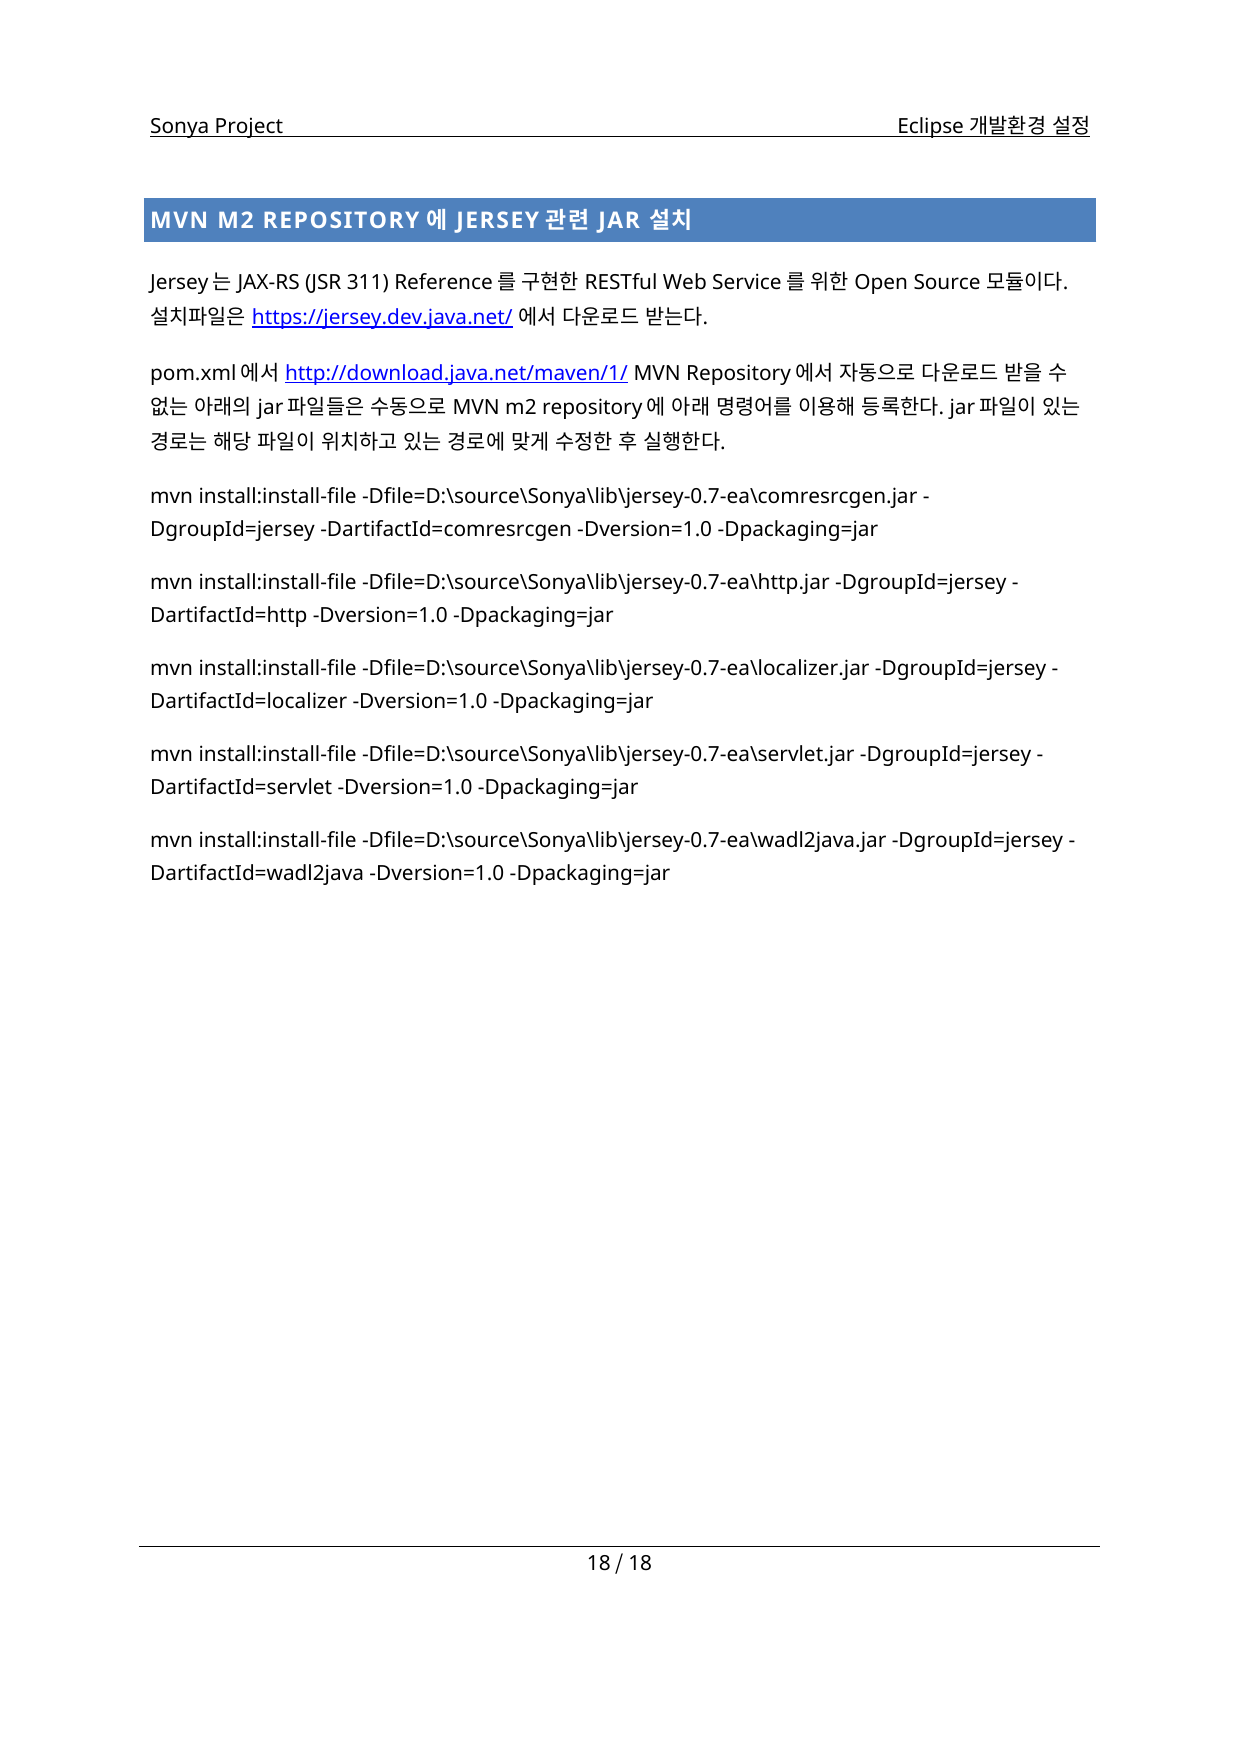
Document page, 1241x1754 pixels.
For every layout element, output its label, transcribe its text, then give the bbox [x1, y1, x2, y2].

text Jersey는 JAX-RS (JSR 311) Reference를 구현한 RESTful Web Service를 위한 Open Source 모듈이다. 설치파일은 https://jersey.dev.java.net/ 에서 다운로드 받는다. [150, 267, 1090, 331]
text mvn install:install-file -Dfile=D:\source\Sonya\lib\jersey-0.7-ea\wadl2java.jar -DgroupId=jersey -DartifactId=wadl2java -Dversion=1.0 -Dpackaging=jar [150, 825, 1090, 886]
text mvn install:install-file -Dfile=D:\source\Sonya\lib\jersey-0.7-ea\http.jar -DgroupId=jersey -DartifactId=http -Dversion=1.0 -Dpackaging=jar [150, 567, 1090, 628]
text mvn install:install-file -Dfile=D:\source\Sonya\lib\jersey-0.7-ea\servlet.jar -DgroupId=jersey -DartifactId=servlet -Dversion=1.0 -Dpackaging=jar [150, 739, 1090, 800]
subtitle MVN m2 repository에 Jersey관련 jar 설치 [150, 204, 1090, 236]
text mvn install:install-file -Dfile=D:\source\Sonya\lib\jersey-0.7-ea\comresrcgen.jar -DgroupId=jersey -DartifactId=comresrcgen -Dversion=1.0 -Dpackaging=jar [150, 481, 1090, 542]
text pom.xml에서 http://download.java.net/maven/1/ MVN Repository에서 자동으로 다운로드 받을 수 없는 아래의 jar파일들은 수동으로 MVN m2 repository에 아래 명령어를 이용해 등록한다. jar파일이 있는 경로는 해당 파일이 위치하고 있는 경로에 맞게 수정한 후 실행한다. [150, 356, 1090, 456]
text mvn install:install-file -Dfile=D:\source\Sonya\lib\jersey-0.7-ea\localizer.jar -DgroupId=jersey -DartifactId=localizer -Dversion=1.0 -Dpackaging=jar [150, 653, 1090, 714]
